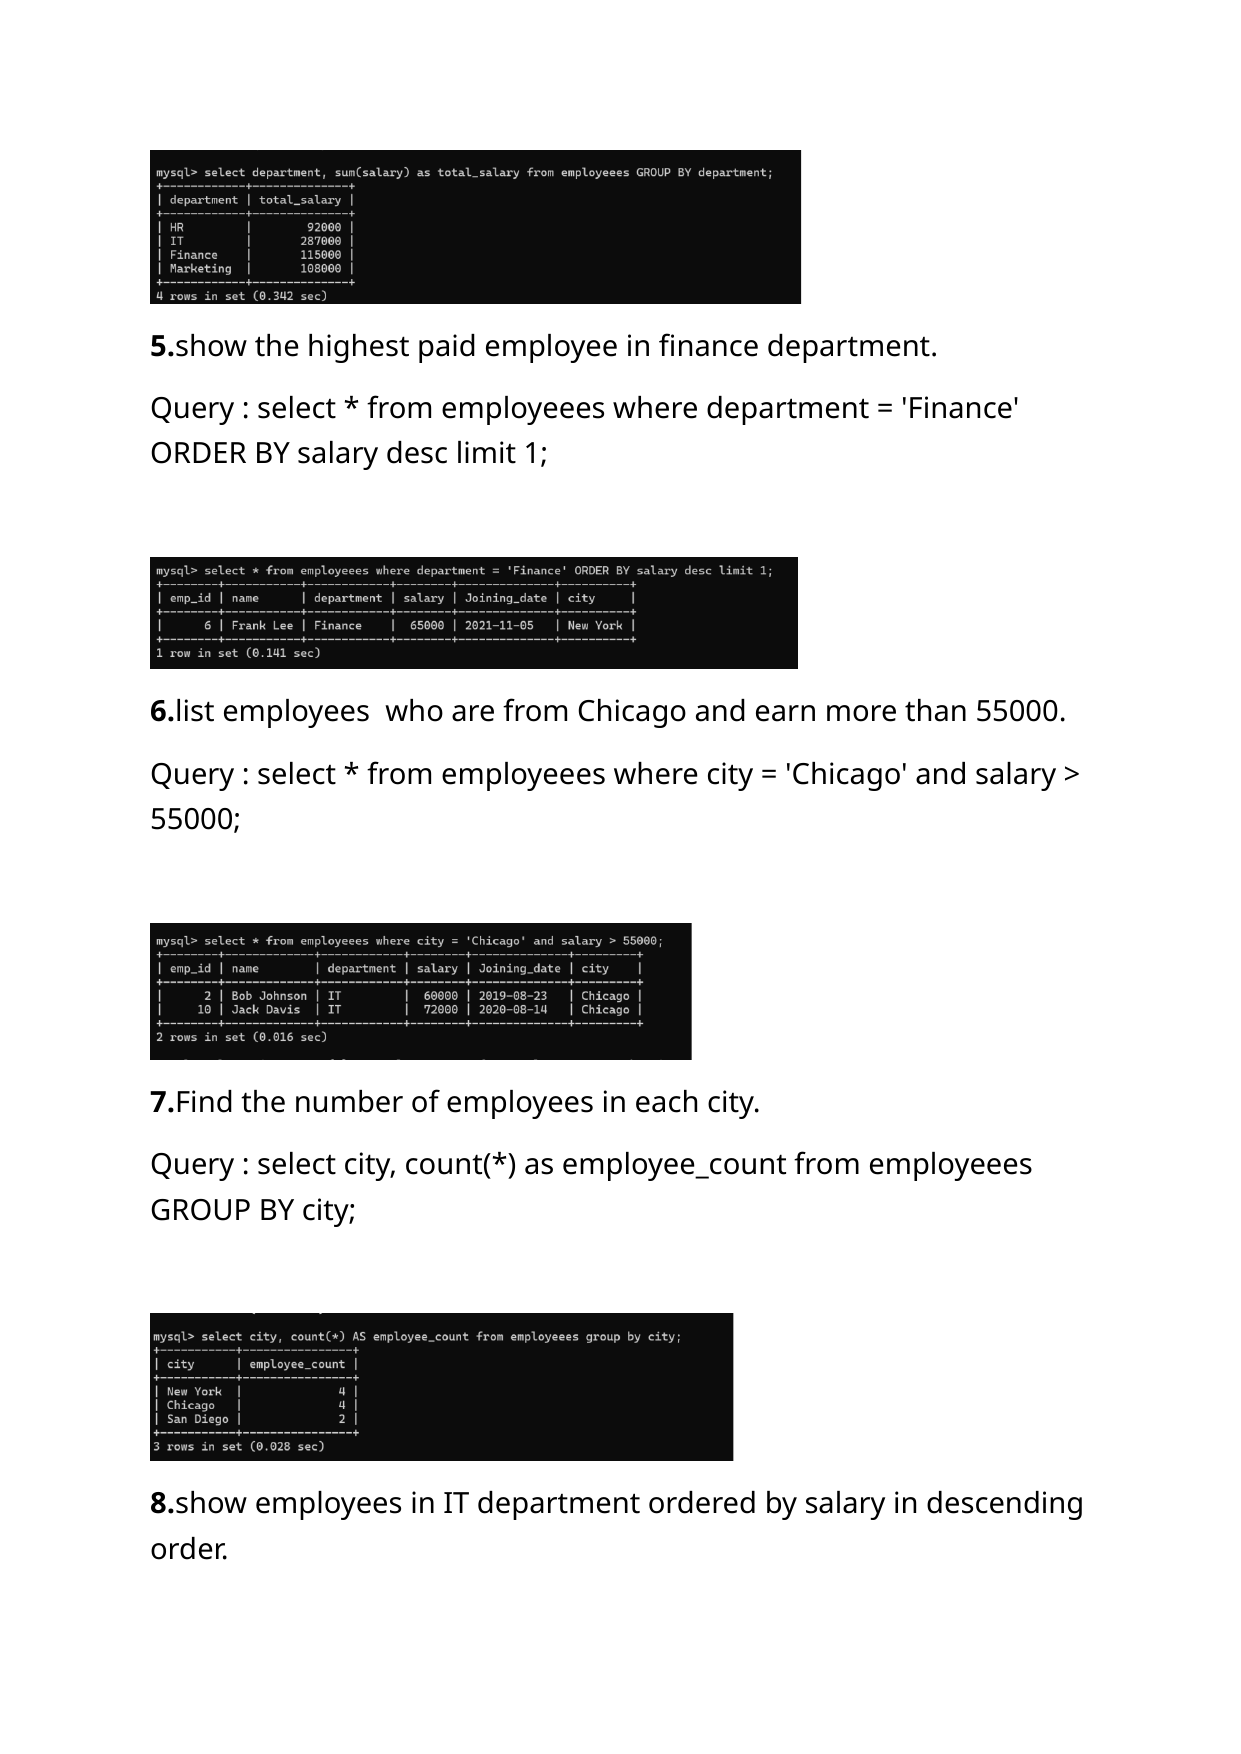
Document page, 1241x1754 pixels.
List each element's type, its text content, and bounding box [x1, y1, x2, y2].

picture [150, 923, 692, 1060]
picture [150, 557, 798, 669]
text 8.show employees in IT department ordered by salary in descending order. [150, 1482, 1090, 1568]
text 6.list employees who are from Chicago and earn more than 55000. [150, 691, 1090, 730]
text Query : select * from employeees where department = 'Finance' ORDER BY salary desc limit 1; [150, 387, 1090, 472]
picture [150, 1313, 734, 1461]
text 7.Find the number of employees in each city. [150, 1081, 1090, 1121]
text Query : select city, count(*) as employee_count from employeees GROUP BY city; [150, 1144, 1090, 1229]
picture [150, 150, 802, 304]
text Query : select * from employeees where city = 'Chicago' and salary > 55000; [150, 753, 1090, 838]
text 5.show the highest paid employee in finance department. [150, 325, 1090, 364]
